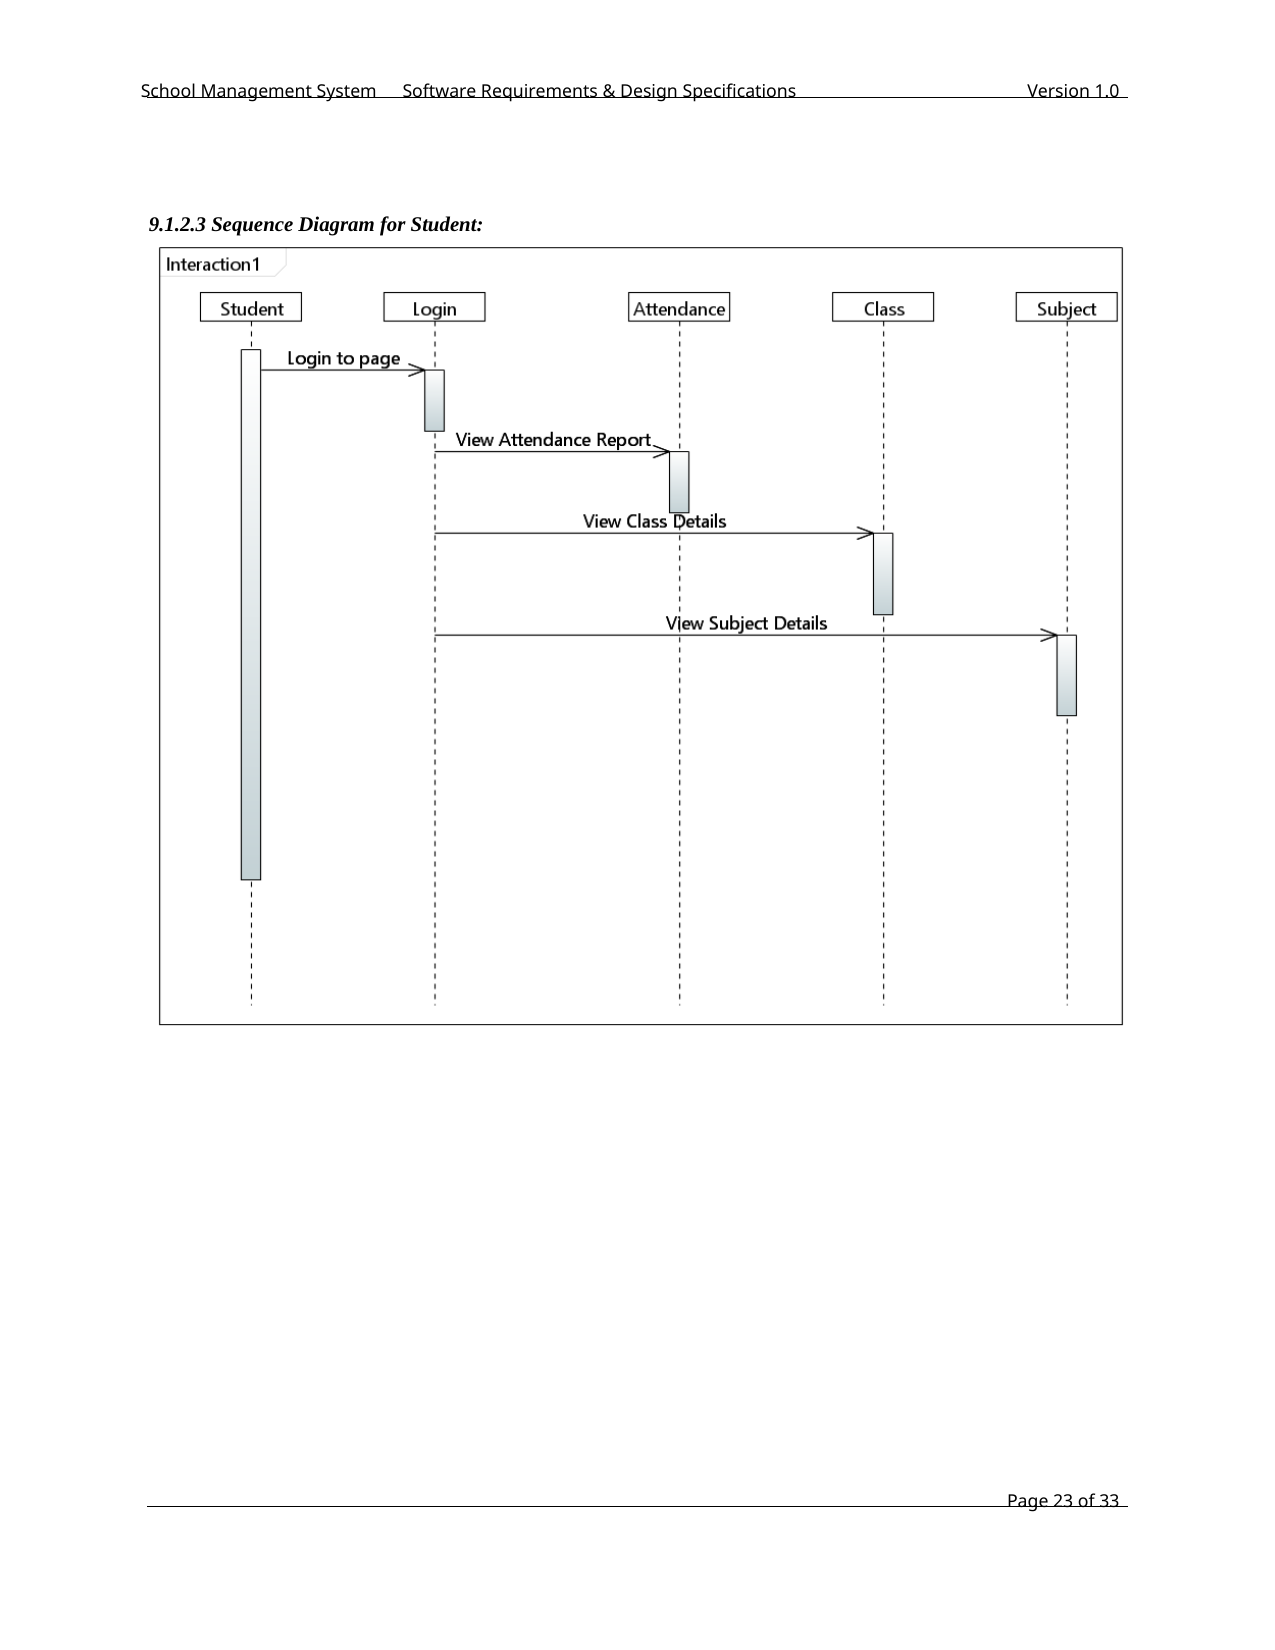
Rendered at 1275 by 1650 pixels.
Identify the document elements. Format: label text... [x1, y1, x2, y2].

picture [149, 237, 1133, 1034]
